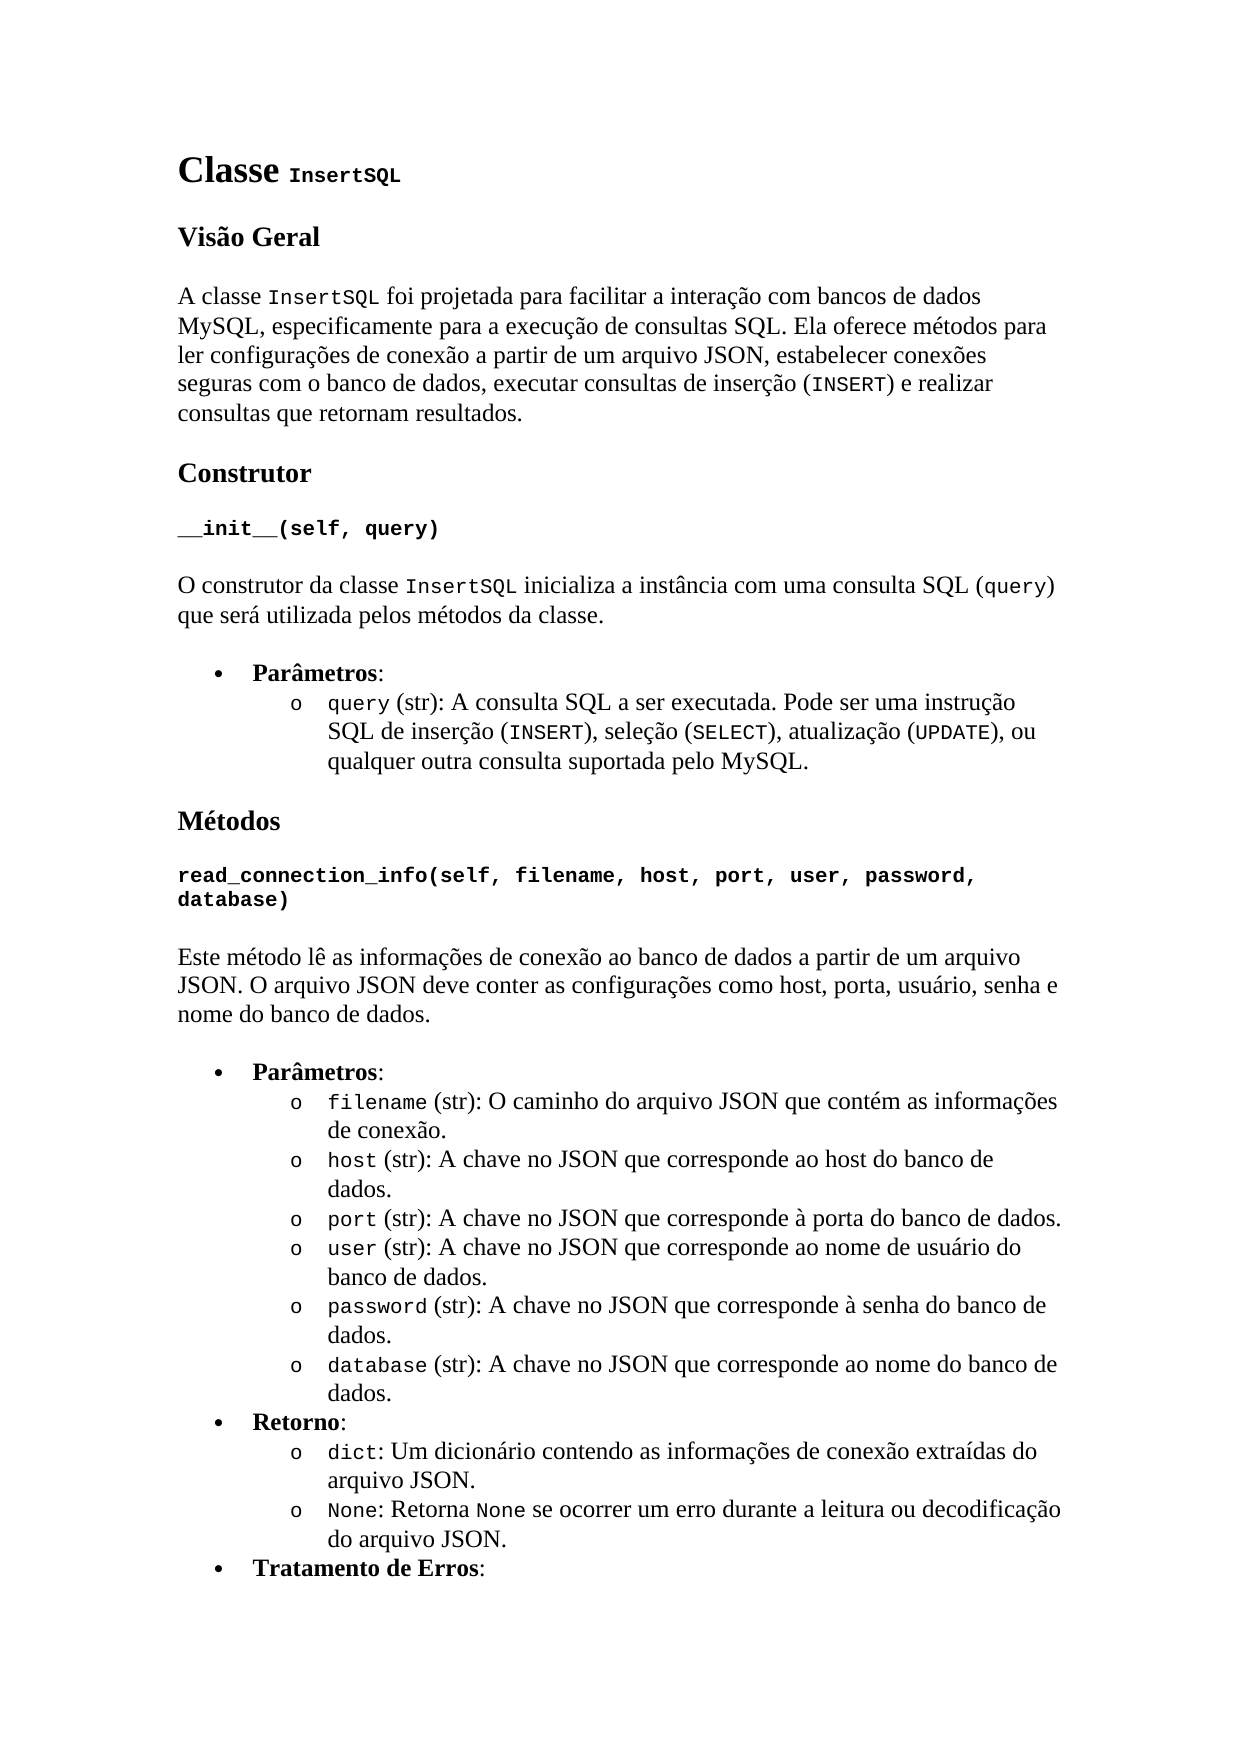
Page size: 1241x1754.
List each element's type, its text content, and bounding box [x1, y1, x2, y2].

list Tratamento de Erros: [215, 1553, 1063, 1581]
text Visão Geral [177, 220, 1063, 252]
list port (str): A chave no JSON que corresponde à porta do banco de dados. [290, 1203, 1063, 1232]
list database (str): A chave no JSON que corresponde ao nome do banco de dados. [290, 1349, 1063, 1407]
text Construtor [177, 456, 1063, 488]
list query (str): A consulta SQL a ser executada. Pode ser uma instrução SQL de inserção (INSERT), seleção (SELECT), atualização (UPDATE), ou qualquer outra consulta suportada pelo MySQL. [290, 687, 1063, 774]
list dict: Um dicionário contendo as informações de conexão extraídas do arquivo JSON. [290, 1436, 1063, 1494]
text __init__(self, query) [177, 518, 1063, 541]
list password (str): A chave no JSON que corresponde à senha do banco de dados. [290, 1291, 1063, 1349]
list filename (str): O caminho do arquivo JSON que contém as informações de conexão. [290, 1086, 1063, 1144]
list Parâmetros: [215, 1057, 1063, 1086]
list host (str): A chave no JSON que corresponde ao host do banco de dados. [290, 1144, 1063, 1203]
list None: Retorna None se ocorrer um erro durante a leitura ou decodificação do arquivo JSON. [290, 1494, 1063, 1553]
text A classe InsertSQL foi projetada para facilitar a interação com bancos de dados MySQL, especificamente para a execução de consultas SQL. Ela oferece métodos para ler configurações de conexão a partir de um arquivo JSON, estabelecer conexões seguras com o banco de dados, executar consultas de inserção (INSERT) e realizar consultas que retornam resultados. [177, 281, 1063, 427]
text O construtor da classe InsertSQL inicializa a instância com uma consulta SQL (query) que será utilizada pelos métodos da classe. [177, 570, 1063, 629]
text Classe InsertSQL [177, 148, 1063, 191]
text read_connection_info(self, filename, host, port, user, password, database) [177, 865, 1063, 913]
text Este método lê as informações de conexão ao banco de dados a partir de um arquivo JSON. O arquivo JSON deve conter as configurações como host, porta, usuário, senha e nome do banco de dados. [177, 942, 1063, 1028]
text Métodos [177, 804, 1063, 836]
list Retorno: [215, 1407, 1063, 1436]
list Parâmetros: [215, 658, 1063, 687]
list user (str): A chave no JSON que corresponde ao nome de usuário do banco de dados. [290, 1232, 1063, 1291]
